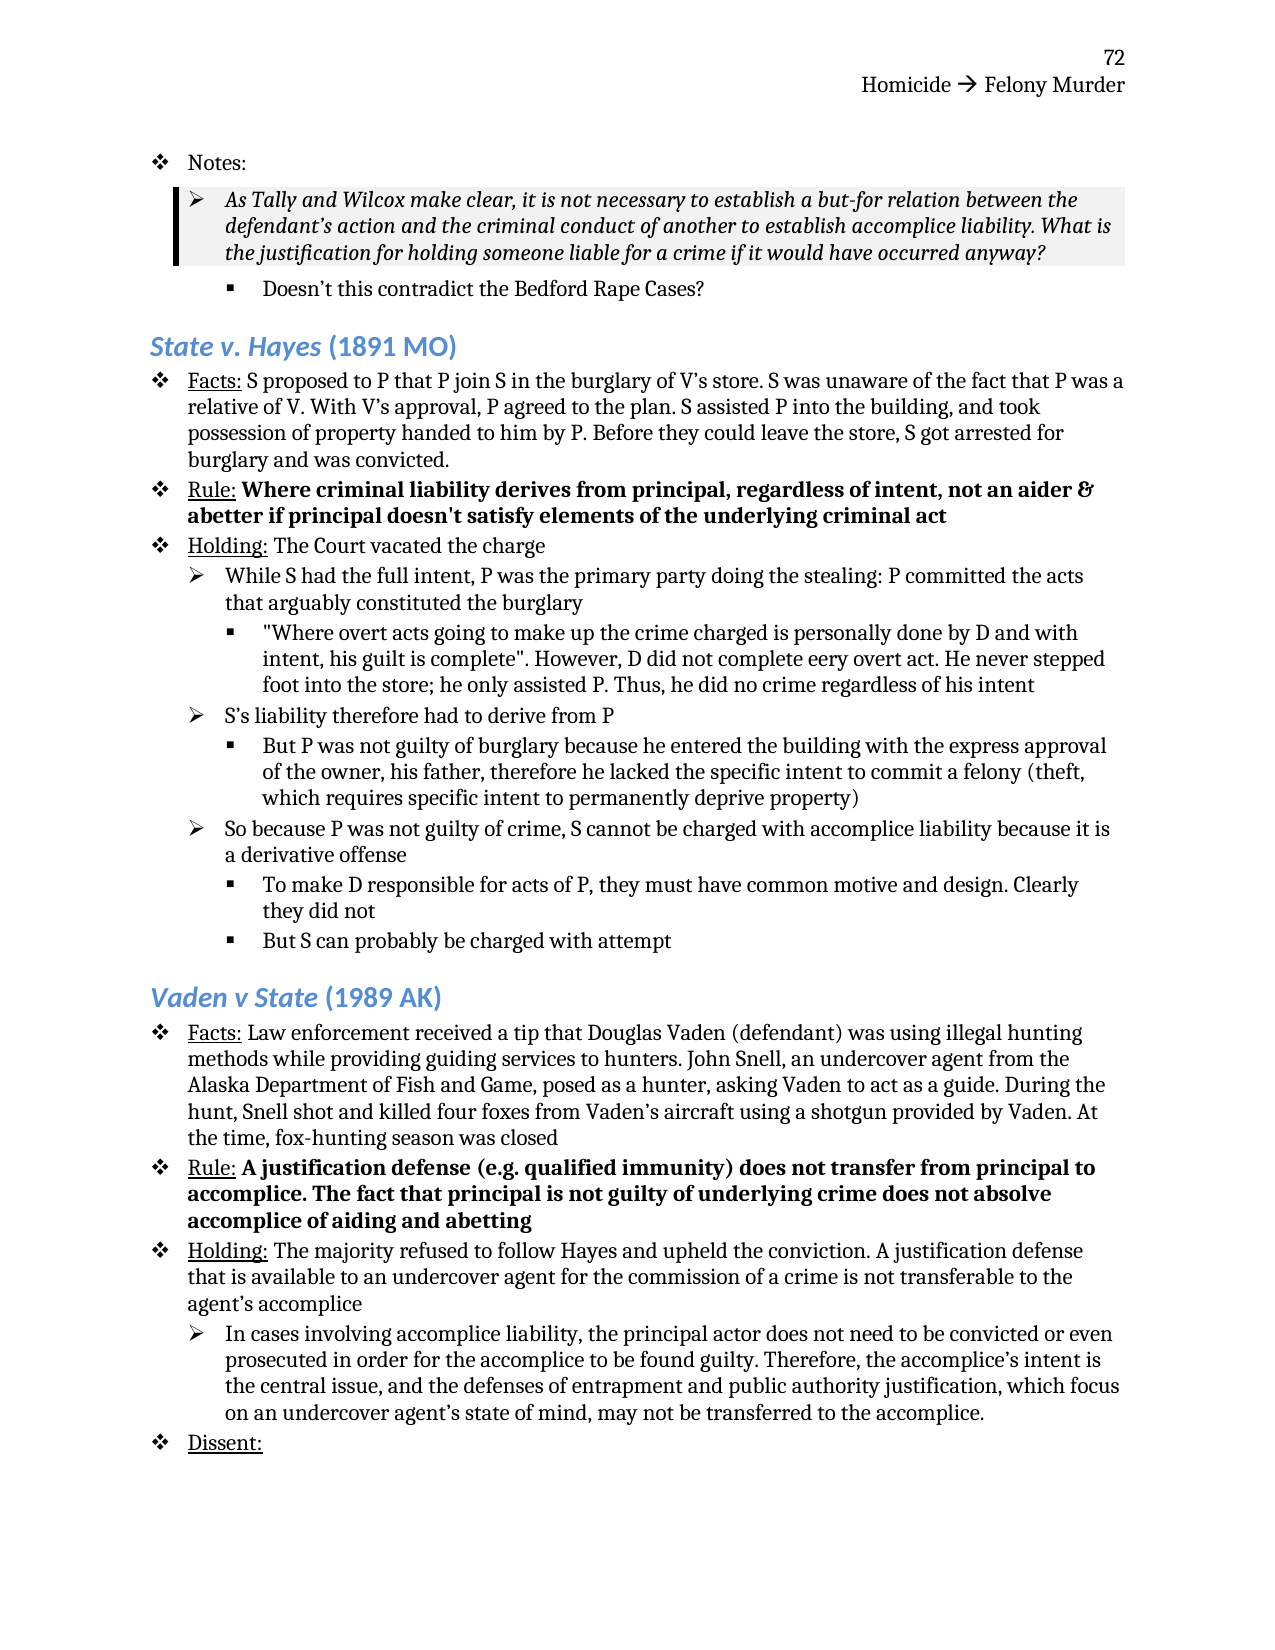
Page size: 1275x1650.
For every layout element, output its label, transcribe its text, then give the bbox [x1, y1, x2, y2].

list In cases involving accomplice liability, the principal actor does not need to be convicted or even prosecuted in order for the accomplice to be found guilty. Therefore, the accomplice’s intent is the central issue, and the defenses of entrapment and public authority justification, which focus on an undercover agent’s state of mind, may not be transferred to the accomplice. [187, 1321, 1125, 1426]
list Holding: The majority refused to follow Hayes and upheld the conviction. A justification defense that is available to an undercover agent for the commission of a crime is not transferable to the agent’s accomplice [150, 1238, 1125, 1317]
list Doesn’t this contradict the Bedford Rape Cases? [225, 276, 1125, 303]
list Facts: S proposed to P that P join S in the burglary of V’s store. S was unaware of the fact that P was a relative of V. With V’s approval, P agreed to the plan. S assisted P into the building, and took possession of property handed to him by P. Before they could leave the store, S got arrested for burglary and was convicted. [150, 367, 1125, 473]
list But P was not guilty of burglary because he entered the building with the express approval of the owner, his father, therefore he lacked the specific intent to commit a felony (theft, which requires specific intent to permanently deprive property) [225, 732, 1125, 812]
list As Tally and Wilcox make clear, it is not necessary to establish a but-for relation between the defendant’s action and the criminal conduct of another to establish accomplice liability. What is the justification for holding someone liable for a crime if it would have occurred anyway? [179, 187, 1125, 266]
list But S can probably be charged with attempt [225, 928, 1125, 954]
list Rule: Where criminal liability derives from principal, regardless of intent, not an aider & abetter if principal doesn't satisfy elements of the underlying criminal act [150, 477, 1125, 529]
subtitle Vaden v State (1989 AK) [150, 979, 1125, 1015]
list Notes: [150, 150, 1125, 176]
list Rule: A justification defense (e.g. qualified immunity) does not transfer from principal to accomplice. The fact that principal is not guilty of underlying crime does not absolve accomplice of aiding and abetting [150, 1155, 1125, 1234]
list Facts: Law enforcement received a tip that Douglas Vaden (defendant) was using illegal hunting methods while providing guiding services to hunters. John Snell, an undercover agent from the Alaska Department of Fish and Game, posed as a hunter, asking Vaden to act as a guide. During the hunt, Snell shot and killed four foxes from Vaden’s aircraft using a shotgun provided by Vaden. At the time, fox-hunting season was closed [150, 1019, 1125, 1151]
list While S had the full intent, P was the primary party doing the stealing: P committed the acts that arguably constituted the burglary [187, 563, 1125, 616]
list Holding: The Court vacated the charge [150, 533, 1125, 559]
subtitle State v. Hayes (1891 MO) [150, 328, 1125, 363]
list "Where overt acts going to make up the crime charged is personally done by D and with intent, his guilt is complete". However, D did not complete eery overt act. He never stepped foot into the store; he only assisted P. Thus, he did no crime regardless of his intent [225, 619, 1125, 699]
list So because P was not guilty of crime, S cannot be charged with accomplice liability because it is a derivative offense [187, 815, 1125, 868]
list To make D responsible for acts of P, they must have common motive and design. Clearly they did not [225, 872, 1125, 924]
list S’s liability therefore had to derive from P [187, 702, 1125, 729]
list Dissent: [150, 1430, 1125, 1456]
